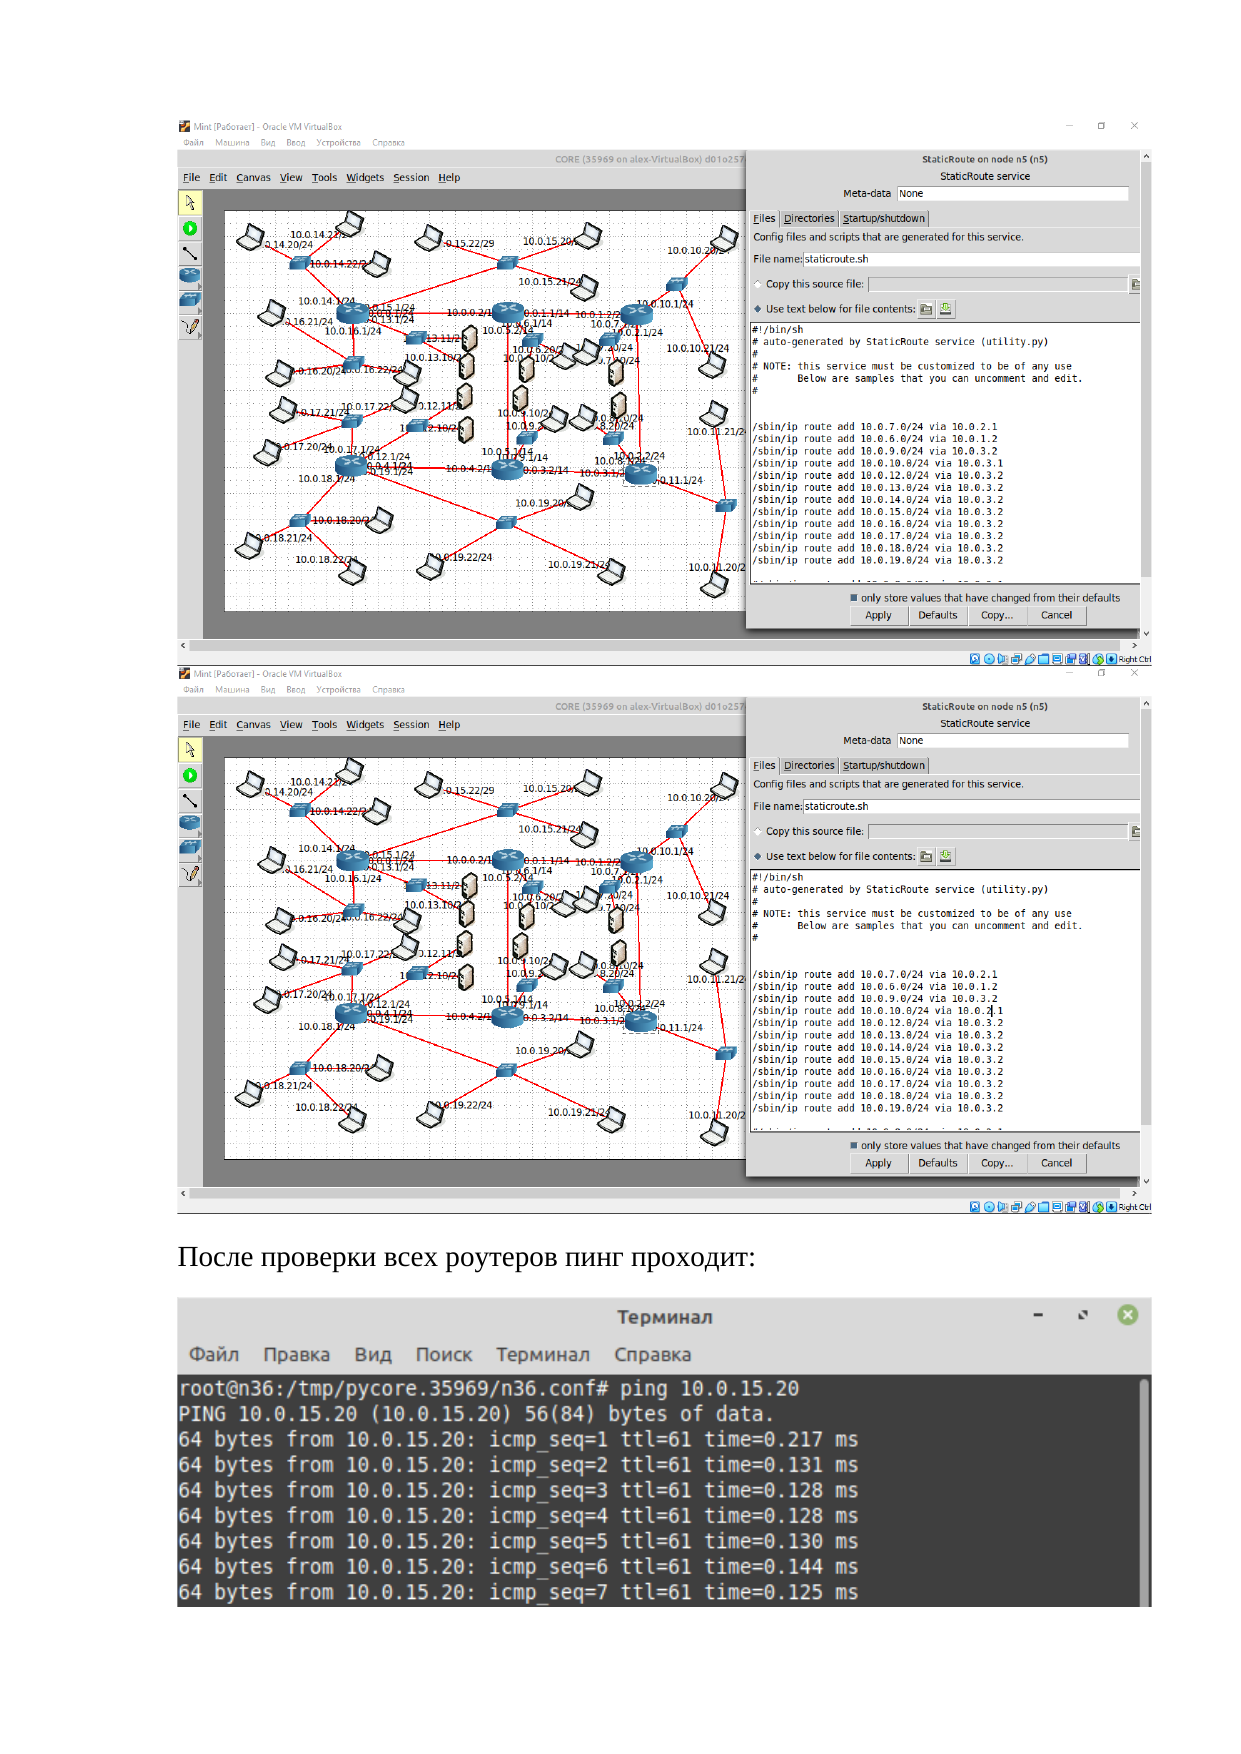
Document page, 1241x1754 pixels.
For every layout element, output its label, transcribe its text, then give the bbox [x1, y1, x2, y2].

picture [177, 1297, 1152, 1607]
text После проверки всех роутеров пинг проходит: [177, 1239, 1181, 1272]
picture [177, 118, 1152, 1214]
